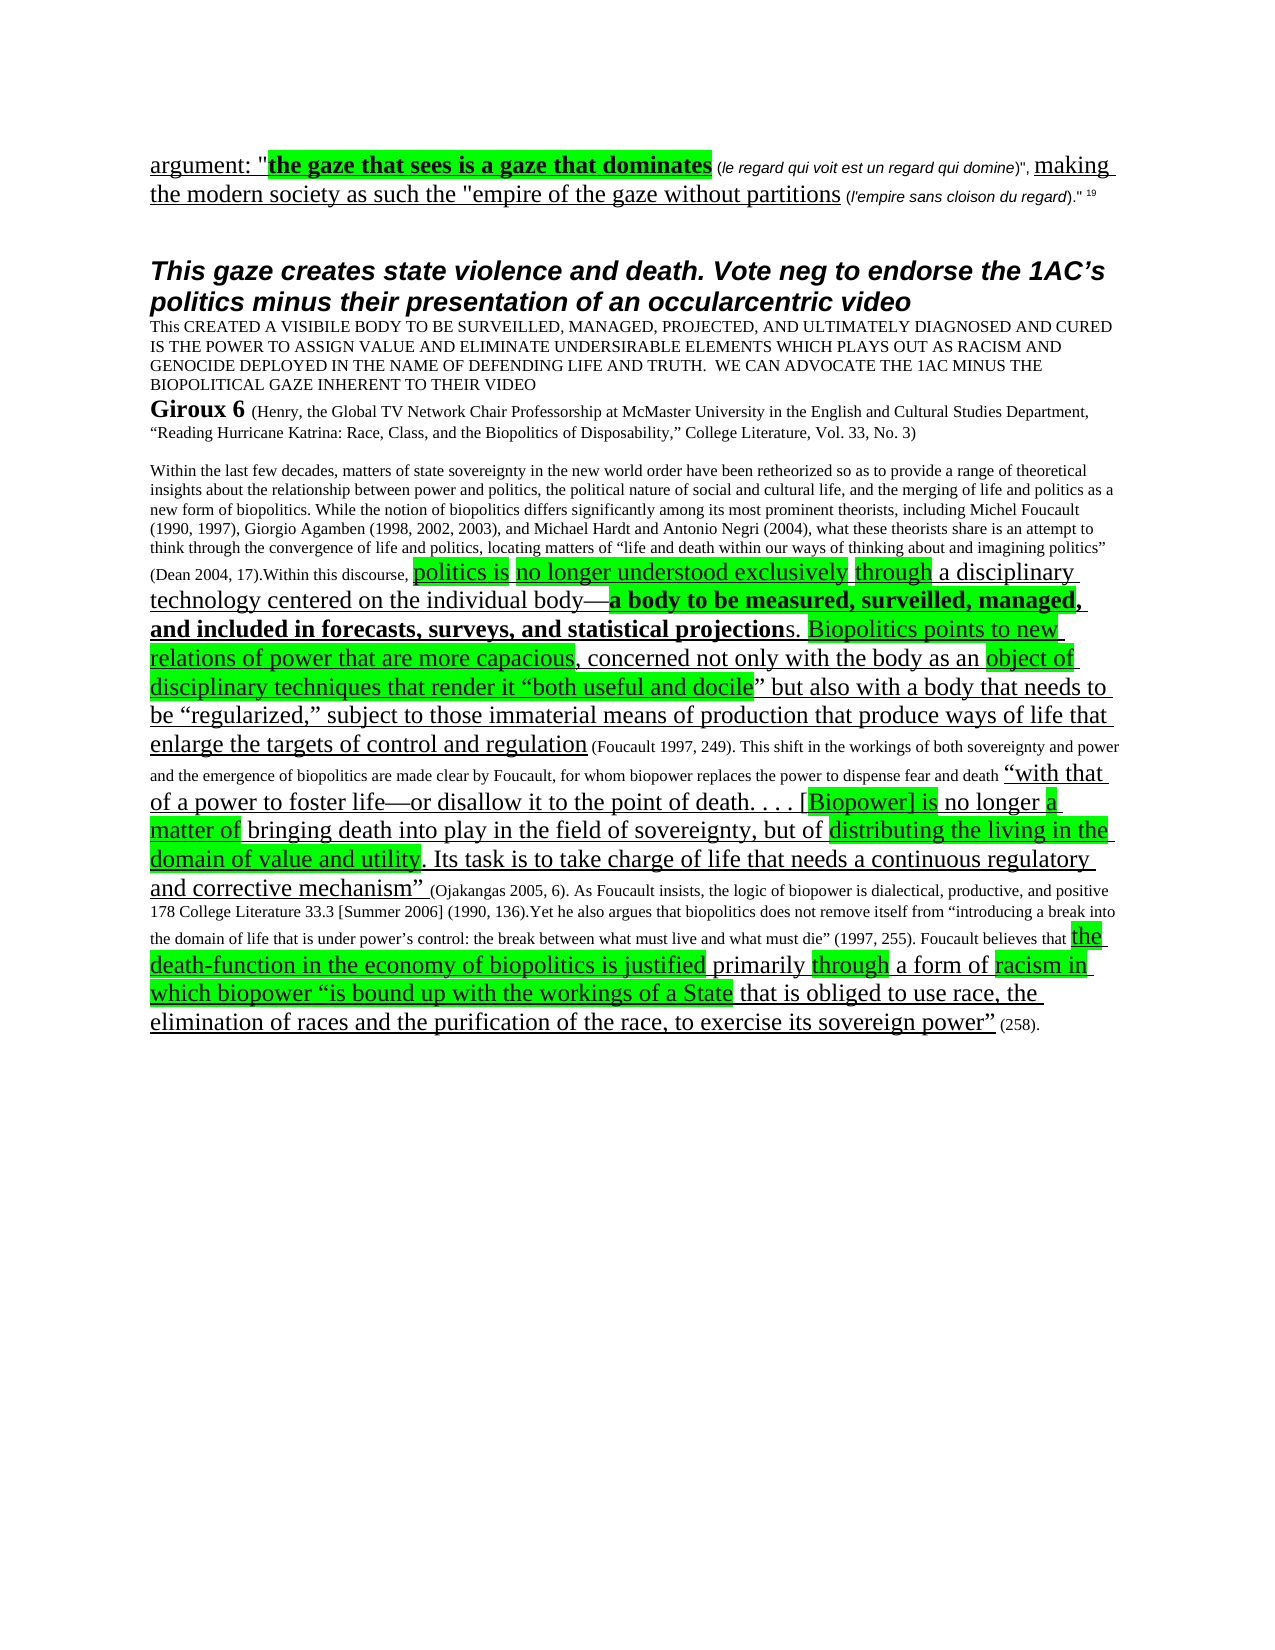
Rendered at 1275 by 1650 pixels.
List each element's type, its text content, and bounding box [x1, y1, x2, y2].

text Within the last few decades, matters of state sovereignty in the new world order have been retheorized so as to provide a range of theoretical insights about the relationship between power and politics, the political nature of social and cultural life, and the merging of life and politics as a new form of biopolitics. While the notion of biopolitics differs significantly among its most prominent theorists, including Michel Foucault (1990, 1997), Giorgio Agamben (1998, 2002, 2003), and Michael Hardt and Antonio Negri (2004), what these theorists share is an attempt to think through the convergence of life and politics, locating matters of “life and death within our ways of thinking about and imagining politics” (Dean 2004, 17).Within this discourse, politics is no longer understood exclusively through a disciplinary technology centered on the individual body—a body to be measured, surveilled, managed, and included in forecasts, surveys, and statistical projections. Biopolitics points to new relations of power that are more capacious, concerned not only with the body as an object of disciplinary techniques that render it “both useful and docile” but also with a body that needs to be “regularized,” subject to those immaterial means of production that produce ways of life that enlarge the targets of control and regulation (Foucault 1997, 249). This shift in the workings of both sovereignty and power and the emergence of biopolitics are made clear by Foucault, for whom biopower replaces the power to dispense fear and death “with that of a power to foster life—or disallow it to the point of death. . . . [Biopower] is no longer a matter of bringing death into play in the field of sovereignty, but of distributing the living in the domain of value and utility. Its task is to take charge of life that needs a continuous regulatory and corrective mechanism” (Ojakangas 2005, 6). As Foucault insists, the logic of biopower is dialectical, productive, and positive 178 College Literature 33.3 [Summer 2006] (1990, 136).Yet he also argues that biopolitics does not remove itself from “introducing a break into the domain of life that is under power’s control: the break between what must live and what must die” (1997, 255). Foucault believes that the death-function in the economy of biopolitics is justified primarily through a form of racism in which biopower “is bound up with the workings of a State that is obliged to use race, the elimination of races and the purification of the race, to exercise its sovereign power” (258). [150, 461, 1125, 1036]
text This gaze creates state violence and death. Vote neg to endorse the 1AC’s politics minus their presentation of an occularcentric video [150, 255, 1125, 317]
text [150, 150, 1125, 207]
text This CREATED A VISIBILE BODY TO BE SURVEILLED, MANAGED, PROJECTED, AND ULTIMATELY DIAGNOSED AND CURED IS THE POWER TO ASSIGN VALUE AND ELIMINATE UNDERSIRABLE ELEMENTS WHICH PLAYS OUT AS RACISM AND GENOCIDE DEPLOYED IN THE NAME OF DEFENDING LIFE AND TRUTH. WE CAN ADVOCATE THE 1AC MINUS THE BIOPOLITICAL GAZE INHERENT TO THEIR VIDEO [150, 317, 1125, 394]
text Giroux 6 (Henry, the Global TV Network Chair Professorship at McMaster University in the English and Cultural Studies Department, “Reading Hurricane Katrina: Race, Class, and the Biopolitics of Disposability,” College Literature, Vol. 33, No. 3) [150, 394, 1125, 442]
